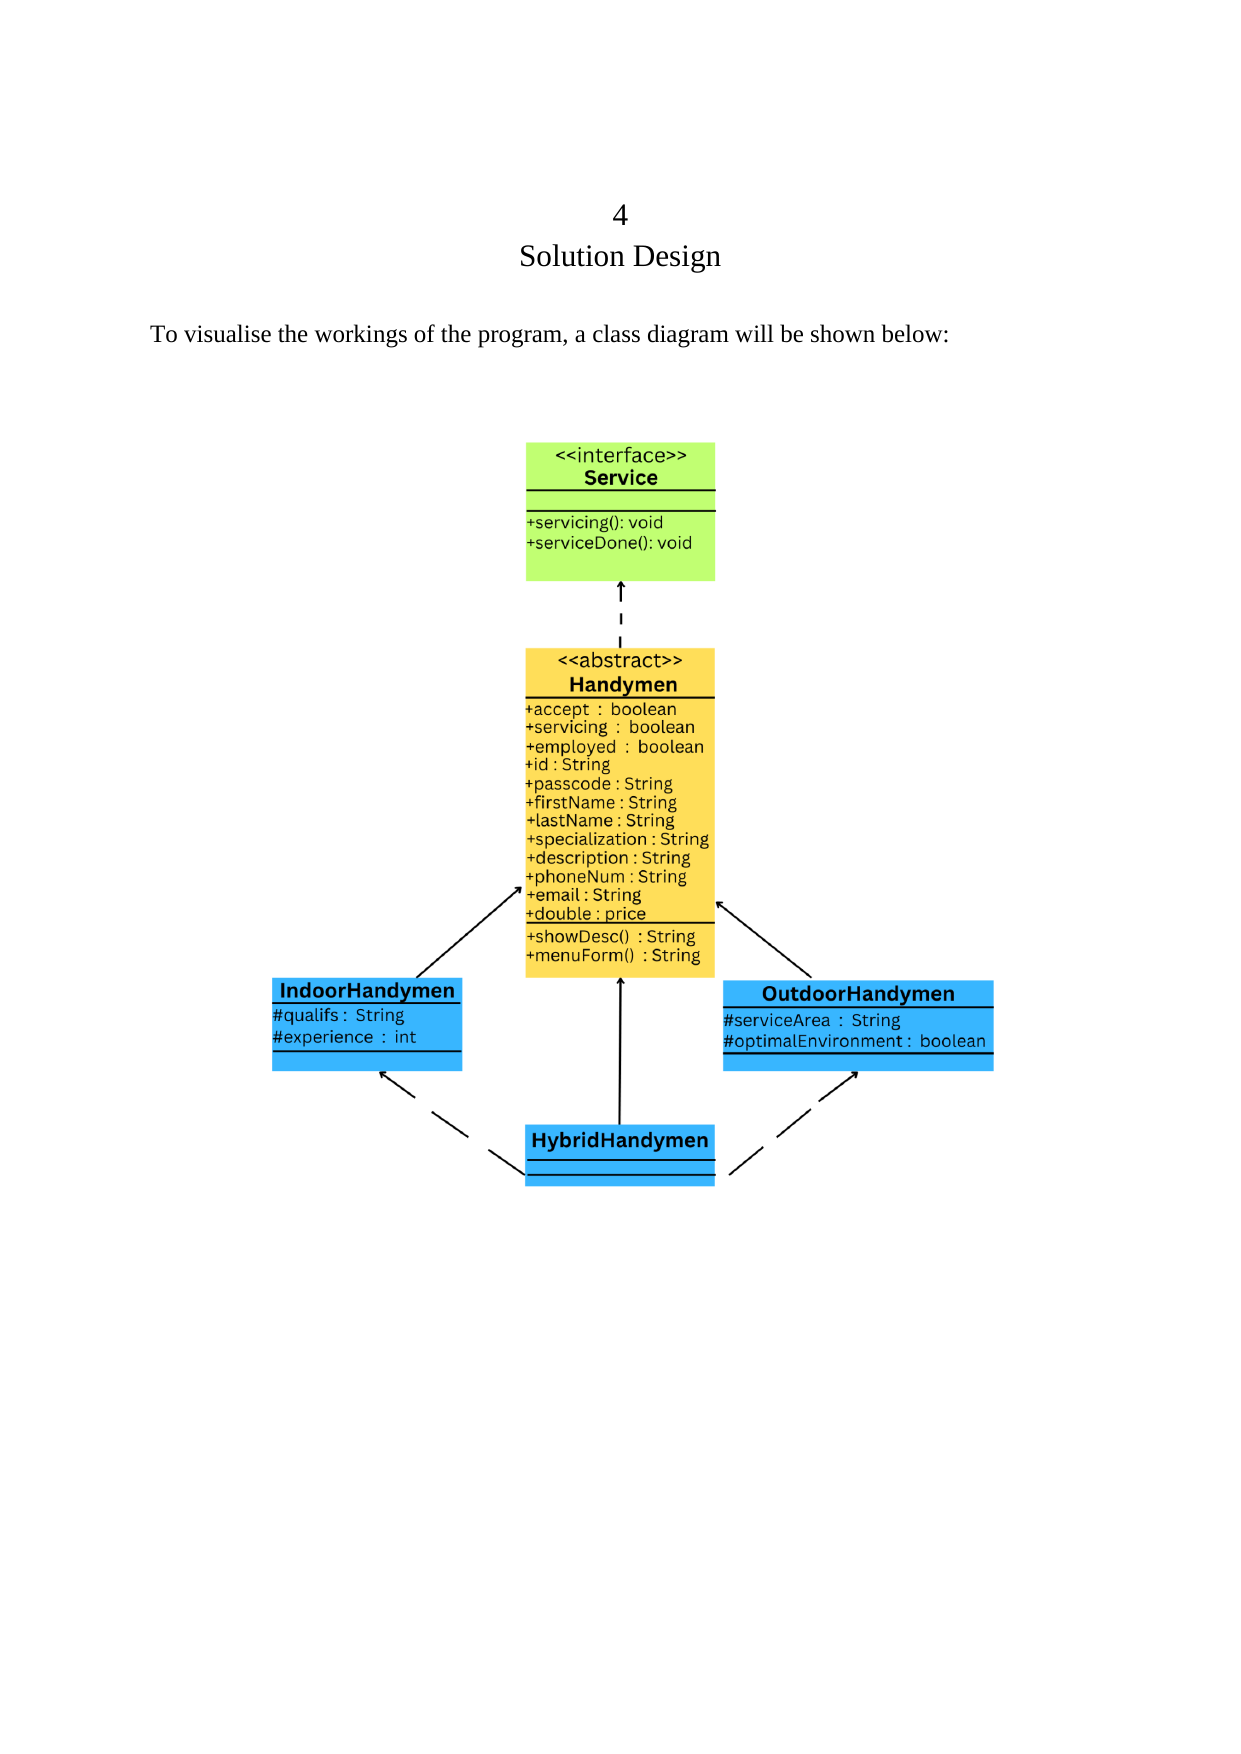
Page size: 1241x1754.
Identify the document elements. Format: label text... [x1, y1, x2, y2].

text 4 [150, 196, 1090, 232]
picture [216, 385, 1024, 1524]
text To visualise the workings of the program, a class diagram will be shown below: [150, 319, 1090, 348]
text Solution Design [150, 237, 1090, 273]
